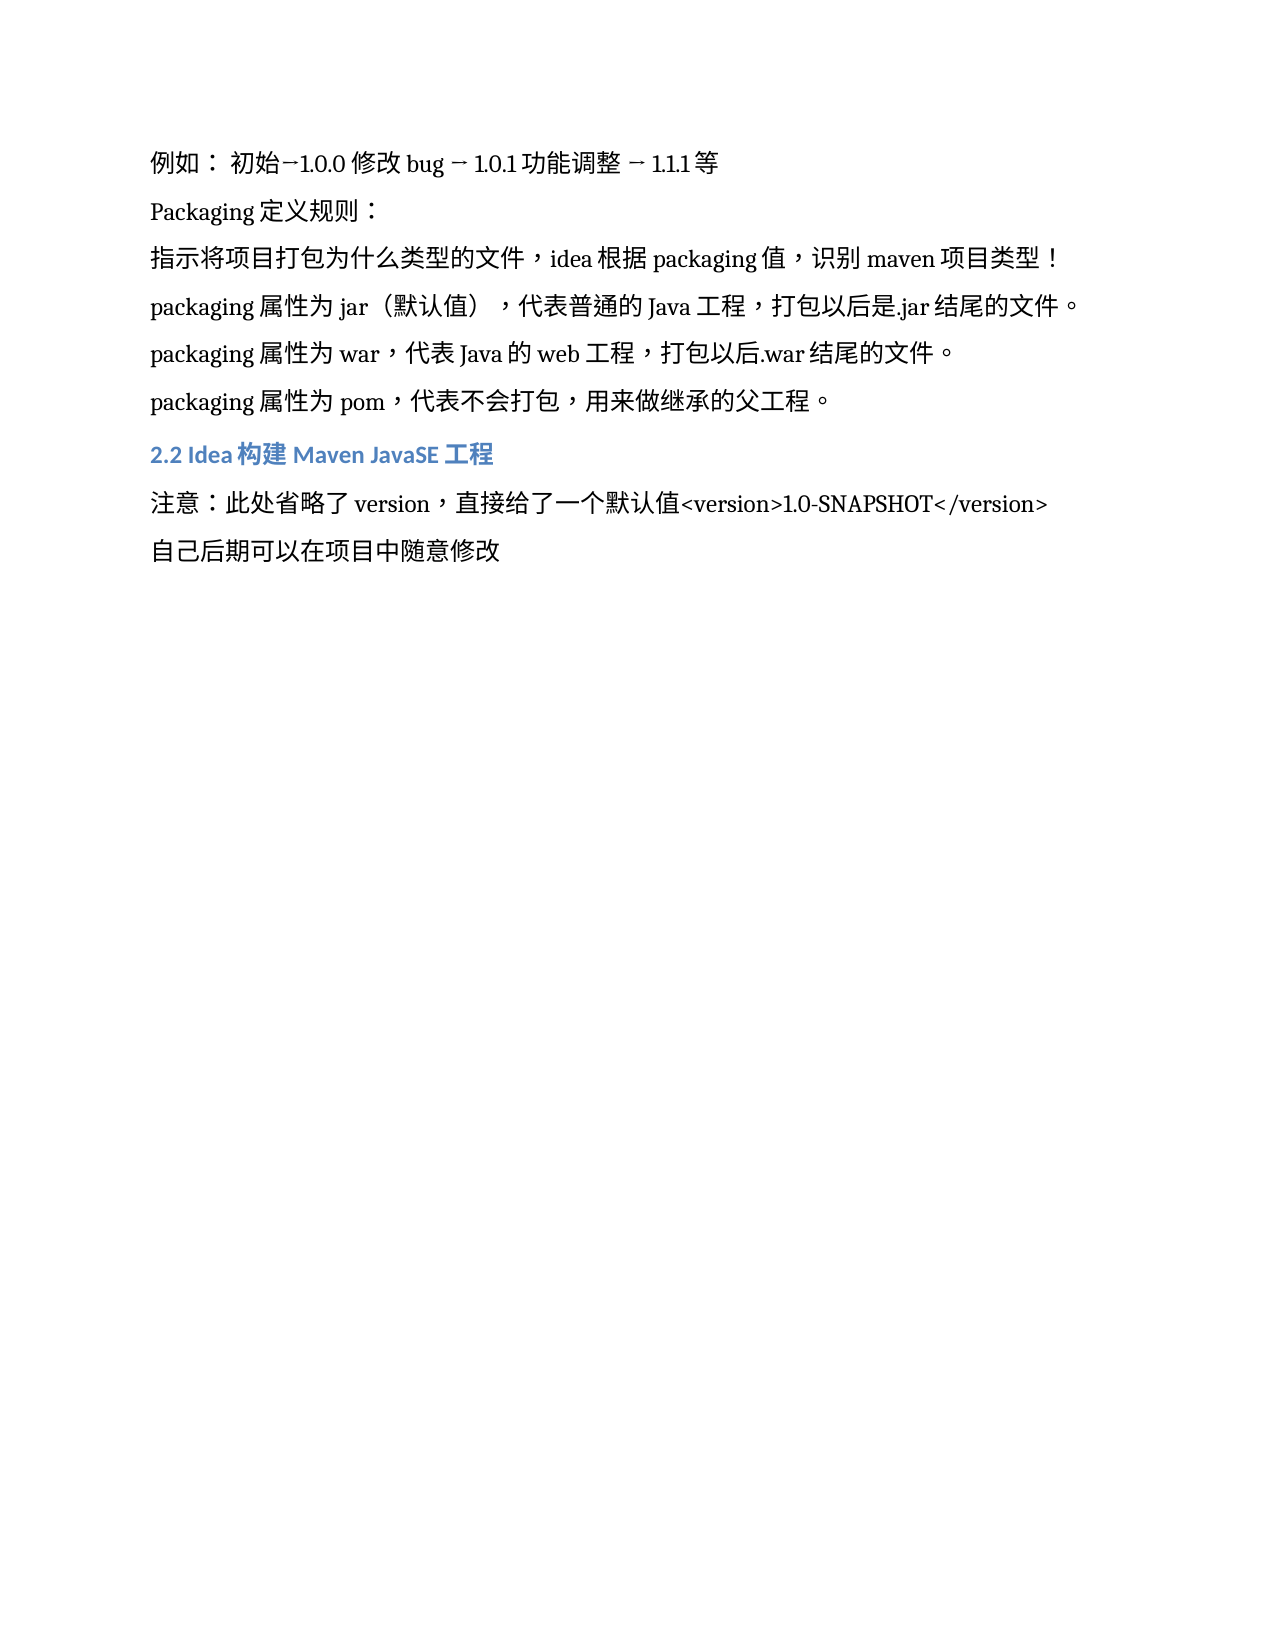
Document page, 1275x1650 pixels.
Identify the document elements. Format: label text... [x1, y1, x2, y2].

text Packaging定义规则： [150, 197, 1125, 226]
text 例如： 初始→1.0.0 修改bug → 1.0.1 功能调整 → 1.1.1等 [150, 150, 1125, 179]
text packaging 属性为 jar（默认值），代表普通的Java工程，打包以后是.jar结尾的文件。 [150, 292, 1125, 321]
subtitle 2.2 Idea构建Maven JavaSE工程 [150, 437, 1125, 471]
text packaging 属性为 pom，代表不会打包，用来做继承的父工程。 [150, 387, 1125, 416]
text 注意：此处省略了version，直接给了一个默认值<version>1.0-SNAPSHOT</version> [150, 490, 1125, 519]
text 指示将项目打包为什么类型的文件，idea根据packaging值，识别maven项目类型！ [150, 245, 1125, 274]
text 自己后期可以在项目中随意修改 [150, 537, 1125, 566]
text packaging 属性为 war，代表Java的web工程，打包以后.war结尾的文件。 [150, 340, 1125, 369]
